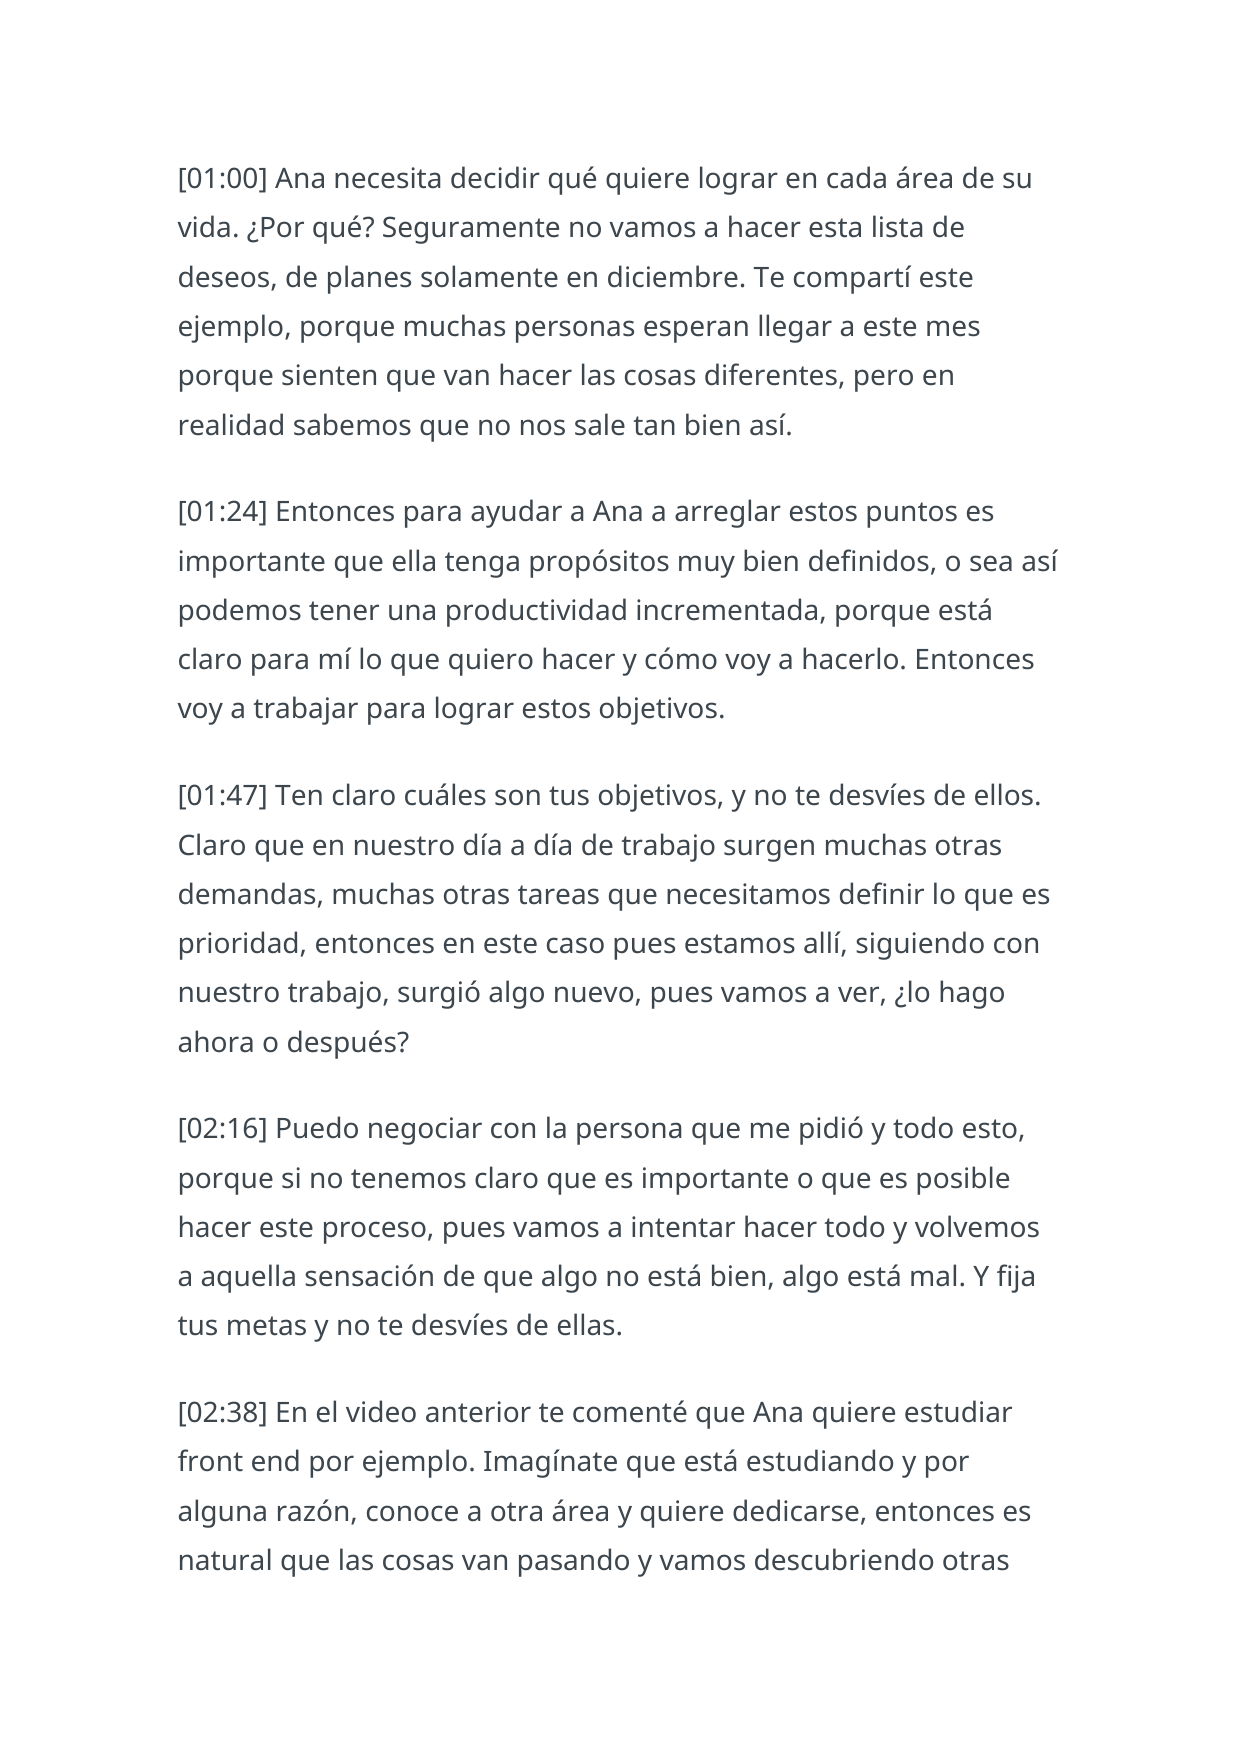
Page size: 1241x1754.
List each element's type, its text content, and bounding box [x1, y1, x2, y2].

text [01:00] Ana necesita decidir qué quiere lograr en cada área de su vida. ¿Por qué? Seguramente no vamos a hacer esta lista de deseos, de planes solamente en diciembre. Te compartí este ejemplo, porque muchas personas esperan llegar a este mes porque sienten que van hacer las cosas diferentes, pero en realidad sabemos que no nos sale tan bien así. [177, 148, 1063, 443]
text [01:47] Ten claro cuáles son tus objetivos, y no te desvíes de ellos. Claro que en nuestro día a día de trabajo surgen muchas otras demandas, muchas otras tareas que necesitamos definir lo que es prioridad, entonces en este caso pues estamos allí, siguiendo con nuestro trabajo, surgió algo nuevo, pues vamos a ver, ¿lo hago ahora o después? [177, 764, 1063, 1060]
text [177, 1382, 1063, 1579]
text [01:24] Entonces para ayudar a Ana a arreglar estos puntos es importante que ella tenga propósitos muy bien definidos, o sea así podemos tener una productividad incrementada, porque está claro para mí lo que quiero hacer y cómo voy a hacerlo. Entonces voy a trabajar para lograr estos objetivos. [177, 481, 1063, 727]
text [02:16] Puedo negociar con la persona que me pidió y todo esto, porque si no tenemos claro que es importante o que es posible hacer este proceso, pues vamos a intentar hacer todo y volvemos a aquella sensación de que algo no está bien, algo está mal. Y fija tus metas y no te desvíes de ellas. [177, 1098, 1063, 1344]
